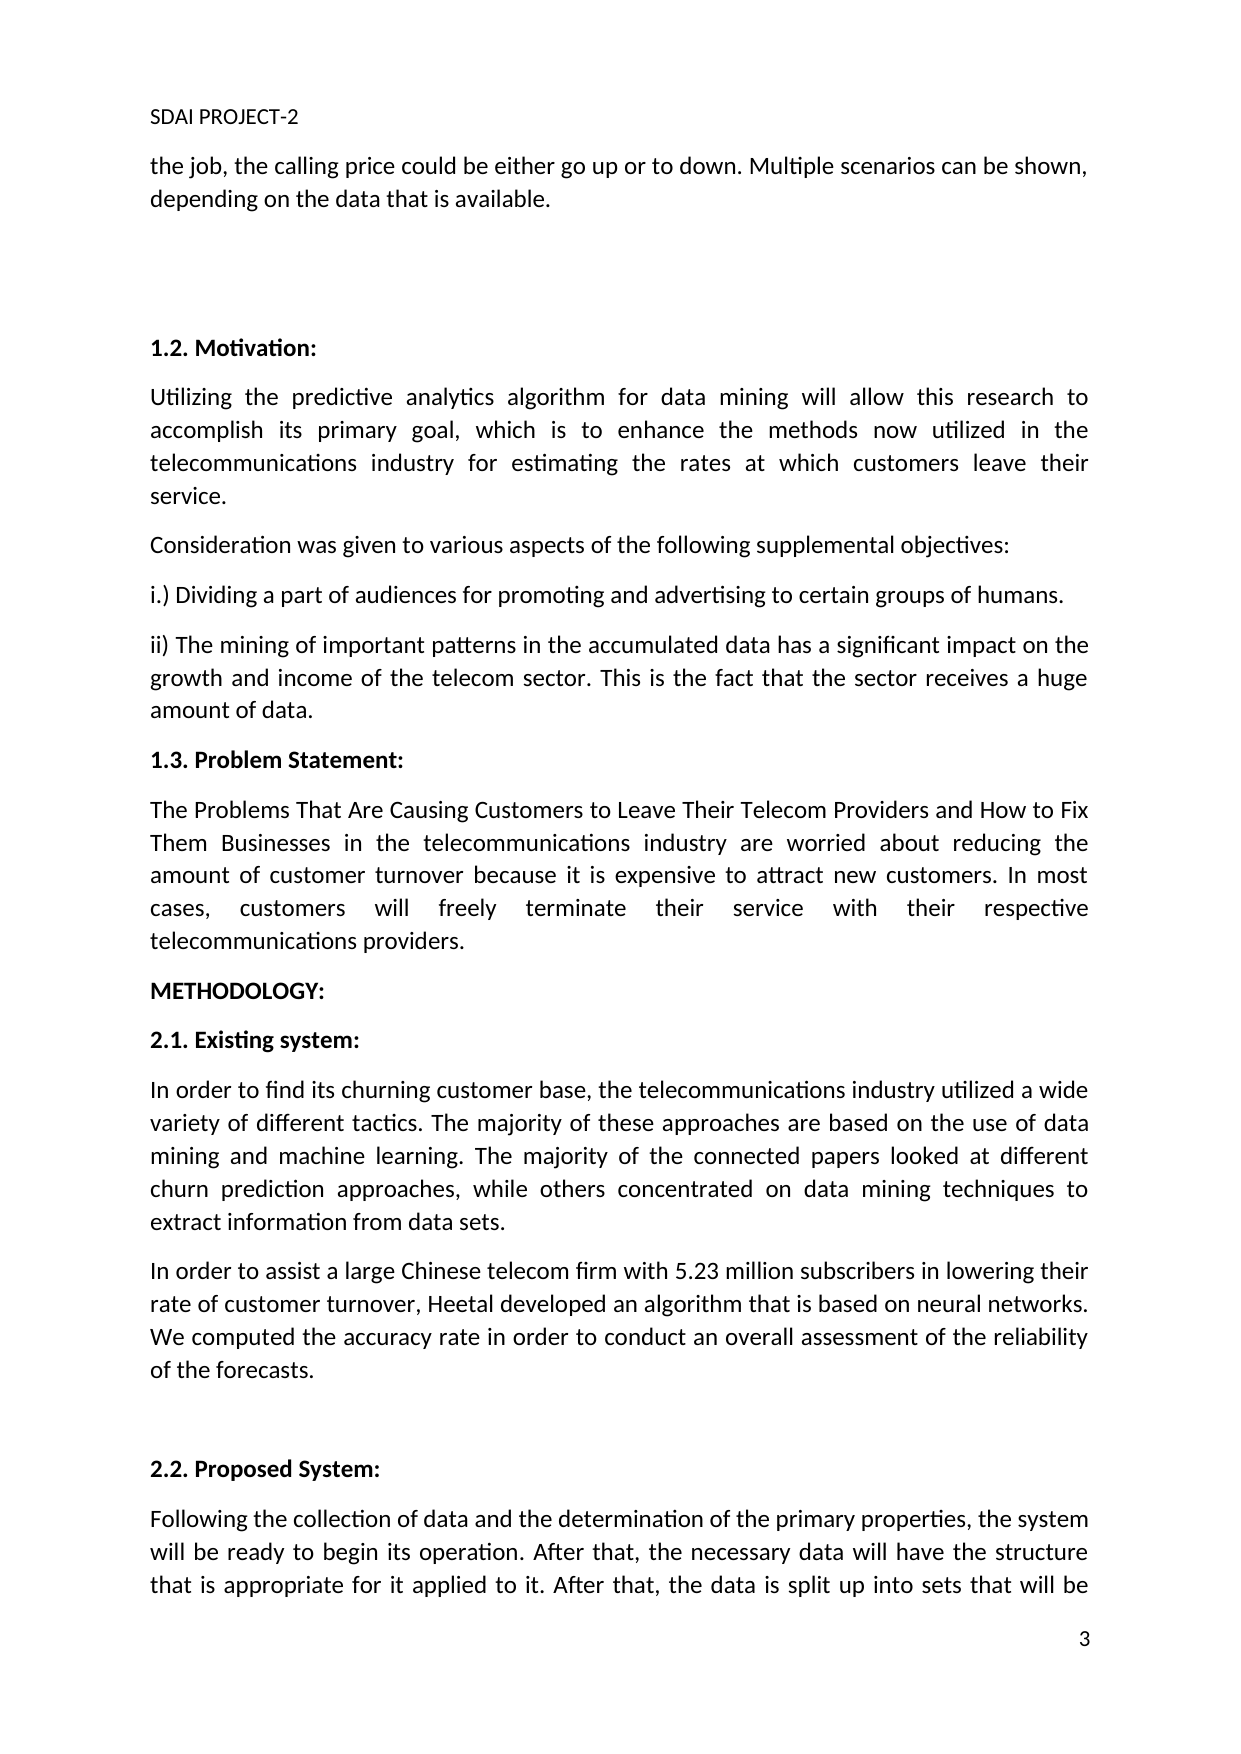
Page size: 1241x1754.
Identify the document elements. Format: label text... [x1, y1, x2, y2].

text 1.3. Problem Statement: [150, 744, 1090, 775]
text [150, 150, 1090, 213]
text Consideration was given to various aspects of the following supplemental objectives: [150, 529, 1090, 560]
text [150, 1503, 1090, 1599]
text The Problems That Are Causing Customers to Leave Their Telecom Providers and How to Fix Them Businesses in the telecommunications industry are worried about reducing the amount of customer turnover because it is expensive to attract new customers. In most cases, customers will freely terminate their service with their respective telecommunications providers. [150, 794, 1090, 956]
text i.) Dividing a part of audiences for promoting and advertising to certain groups of humans. [150, 579, 1090, 610]
text 2.1. Existing system: [150, 1024, 1090, 1055]
text 1.2. Motivation: [150, 332, 1090, 362]
text 2.2. Proposed System: [150, 1453, 1090, 1484]
text METHODOLOGY: [150, 975, 1090, 1006]
text ii) The mining of important patterns in the accumulated data has a significant impact on the growth and income of the telecom sector. This is the fact that the sector receives a huge amount of data. [150, 629, 1090, 725]
text Utilizing the predictive analytics algorithm for data mining will allow this research to accomplish its primary goal, which is to enhance the methods now utilized in the telecommunications industry for estimating the rates at which customers leave their service. [150, 381, 1090, 511]
text In order to assist a large Chinese telecom firm with 5.23 million subscribers in lowering their rate of customer turnover, Heetal developed an algorithm that is based on neural networks. We computed the accuracy rate in order to conduct an overall assessment of the reliability of the forecasts. [150, 1255, 1090, 1385]
text In order to find its churning customer base, the telecommunications industry utilized a wide variety of different tactics. The majority of these approaches are based on the use of data mining and machine learning. The majority of the connected papers looked at different churn prediction approaches, while others concentrated on data mining techniques to extract information from data sets. [150, 1074, 1090, 1236]
